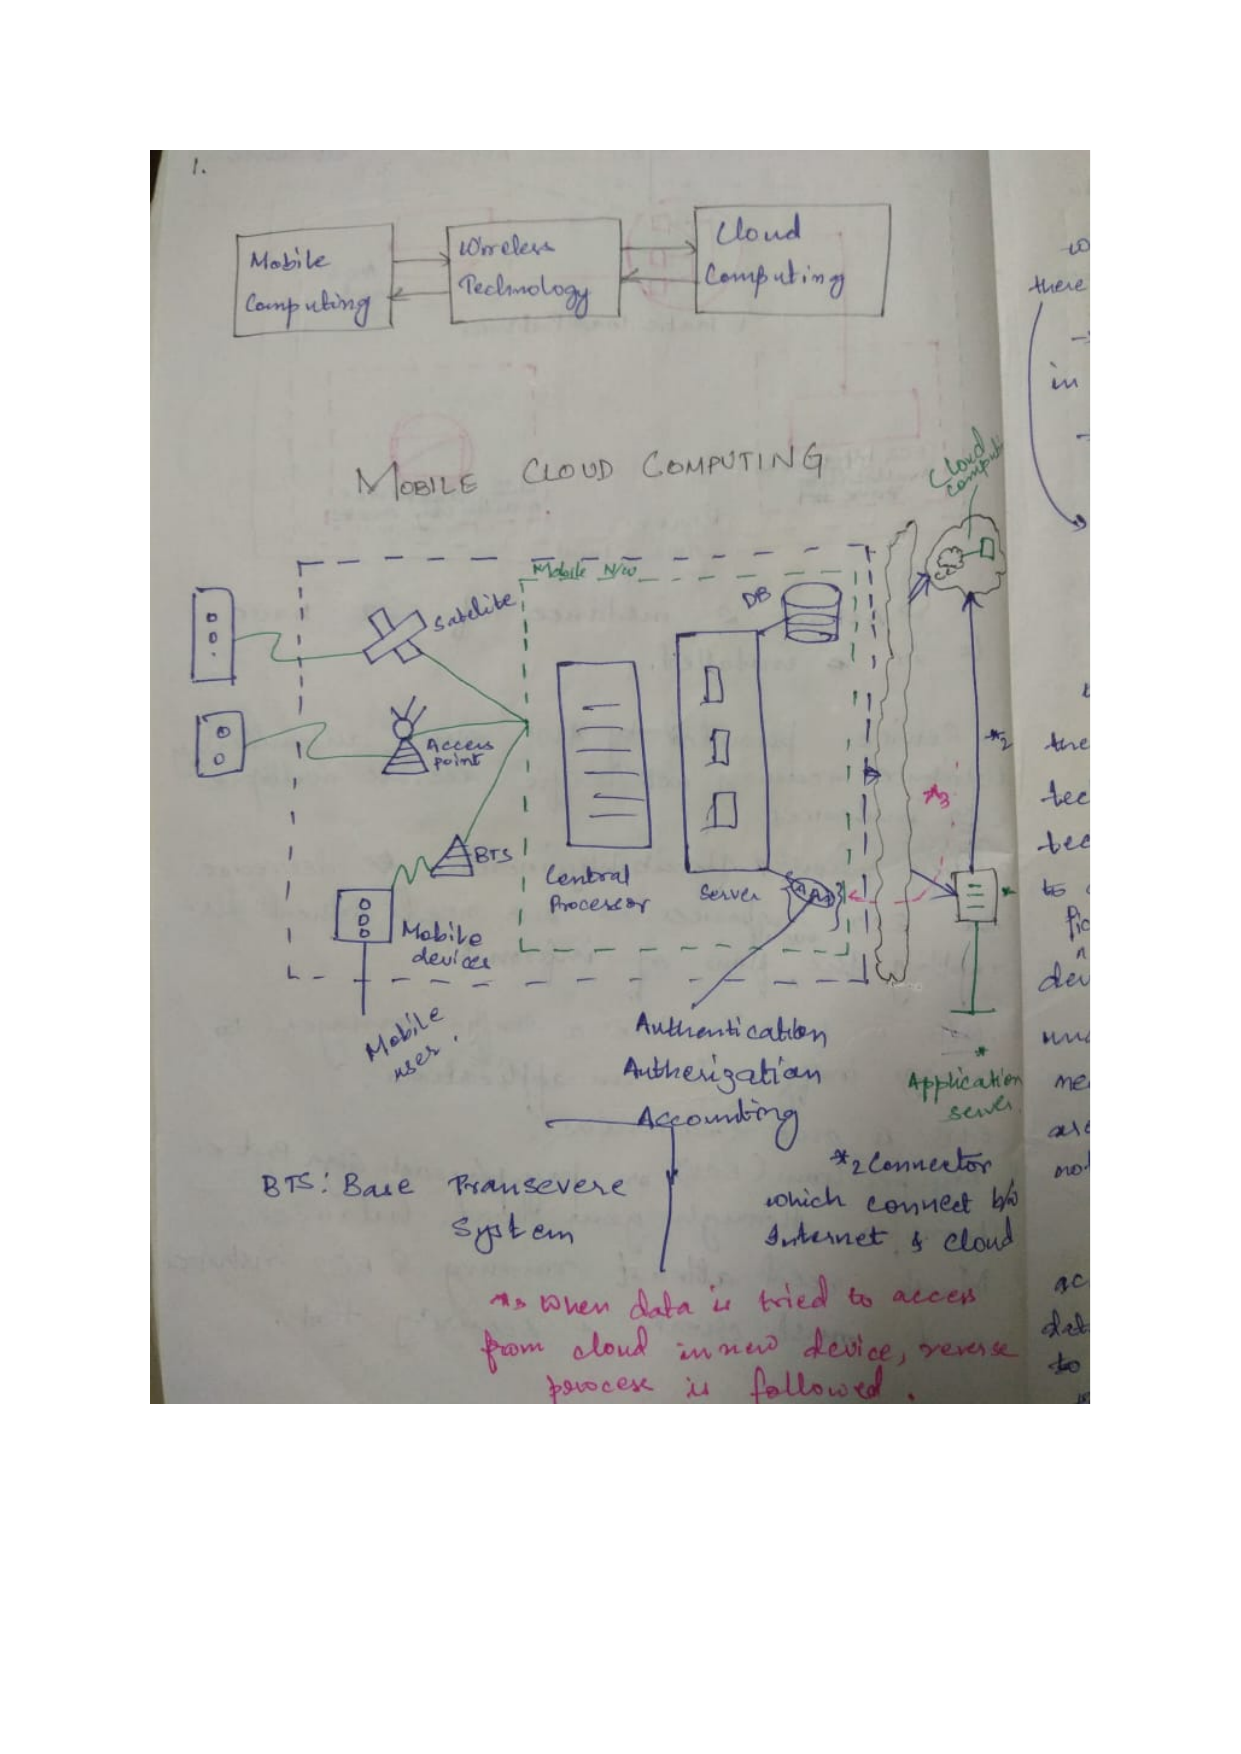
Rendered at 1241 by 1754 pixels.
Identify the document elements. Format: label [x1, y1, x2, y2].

picture [150, 150, 1091, 1404]
